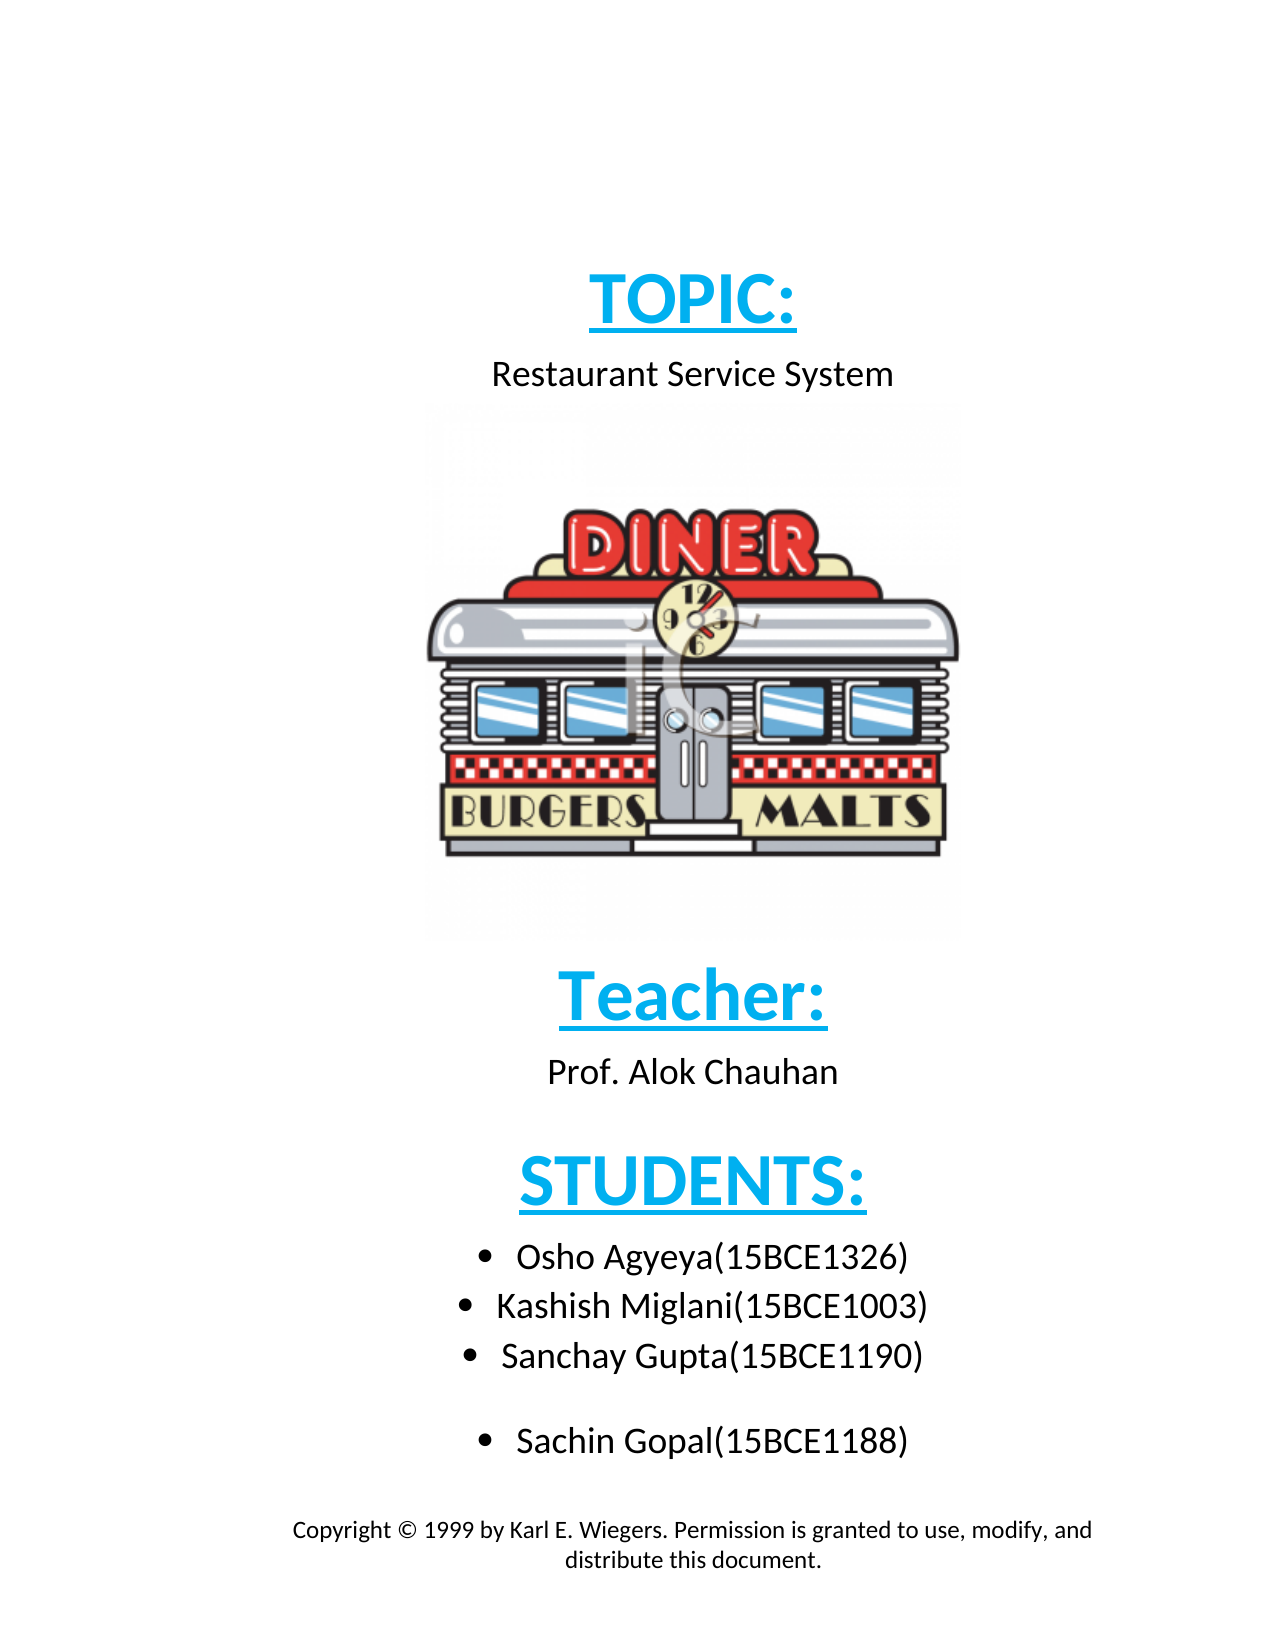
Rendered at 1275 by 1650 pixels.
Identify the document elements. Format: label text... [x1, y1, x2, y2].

text TOPIC: [261, 250, 1125, 342]
list Sanchay Gupta(15BCE1190) [262, 1332, 1125, 1377]
text Restaurant Service System [261, 350, 1125, 396]
text STUDENTS: [261, 1132, 1125, 1224]
text Teacher: [261, 948, 1125, 1039]
text Prof. Alok Chauhan [261, 1048, 1125, 1125]
list Kashish Miglani(15BCE1003) [262, 1282, 1125, 1328]
list Osho Agyeya(15BCE1326) [262, 1233, 1125, 1278]
list Sachin Gopal(15BCE1188) [262, 1381, 1125, 1473]
picture [424, 403, 962, 941]
